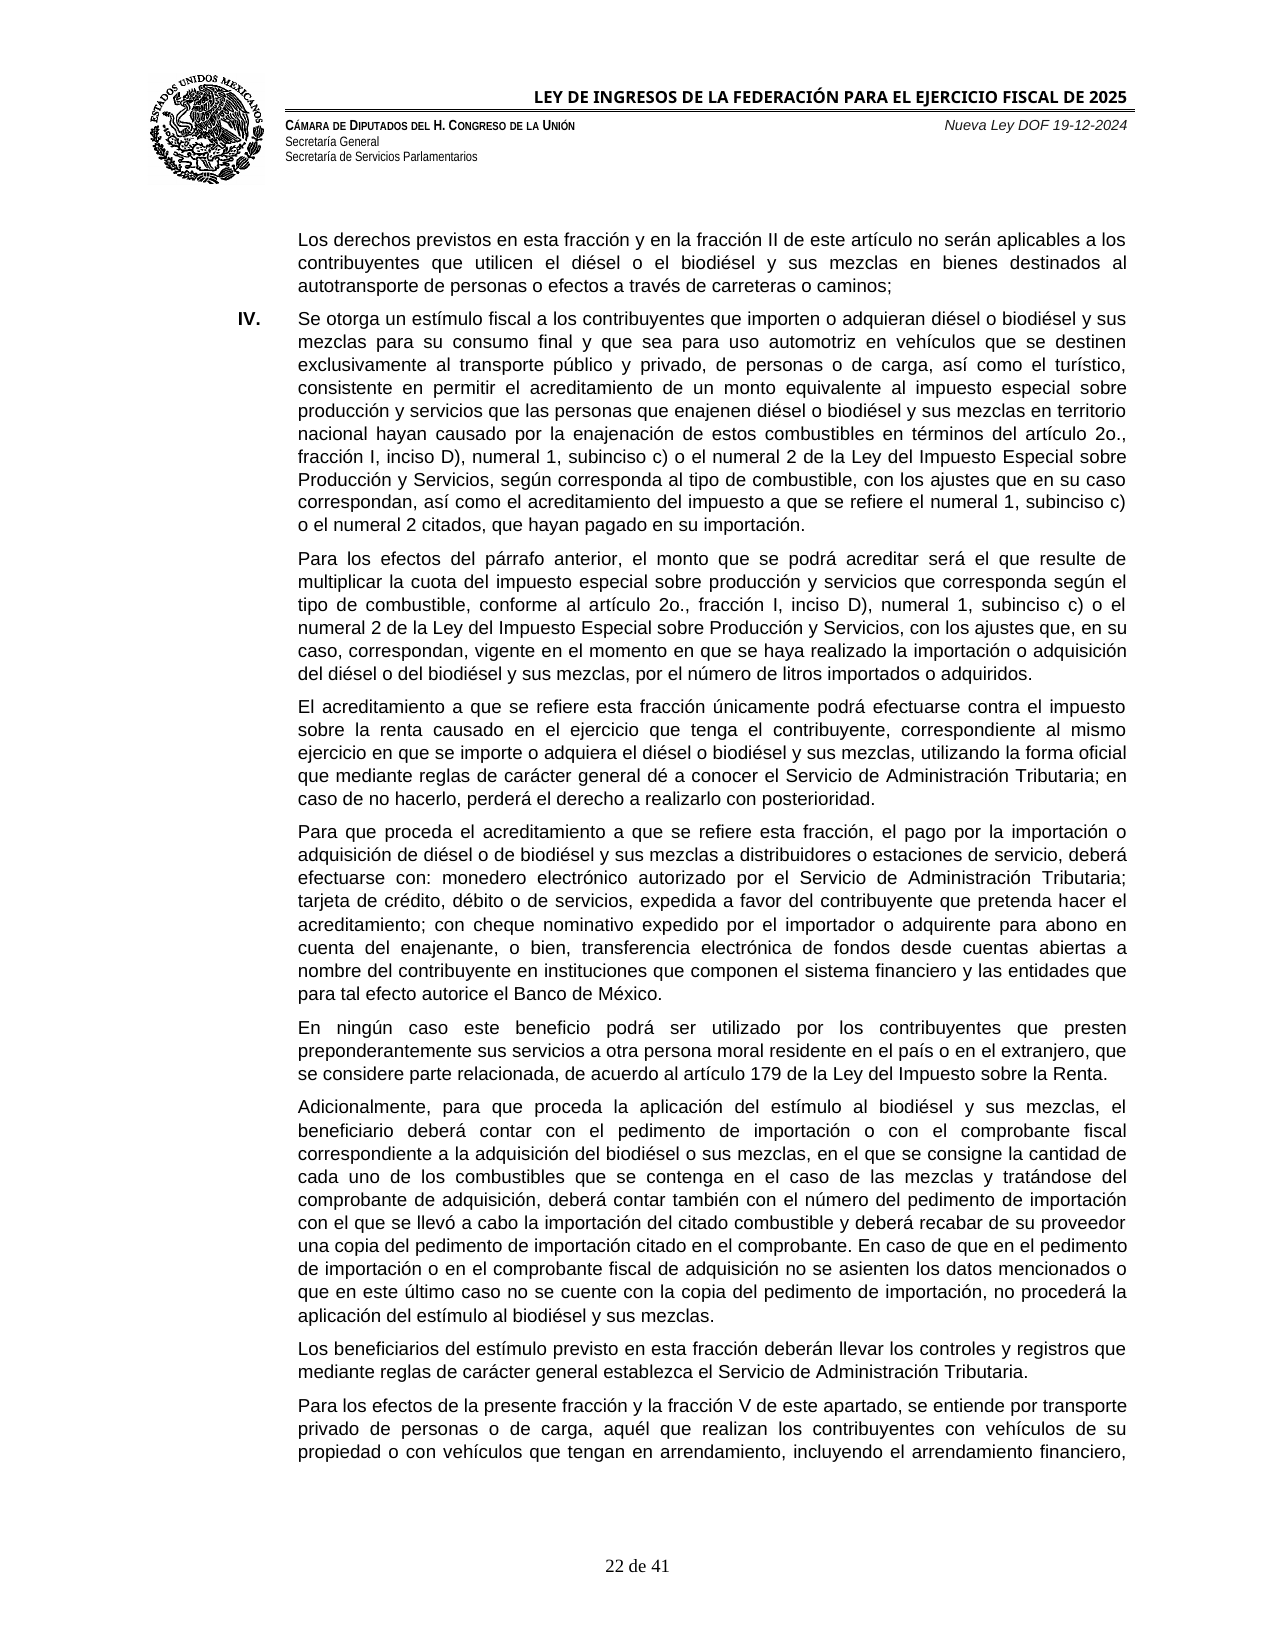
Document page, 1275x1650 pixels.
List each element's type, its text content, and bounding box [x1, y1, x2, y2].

text Para que proceda el acreditamiento a que se refiere esta fracción, el pago por la importación o adquisición de diésel o de biodiésel y sus mezclas a distribuidores o estaciones de servicio, deberá efectuarse con: monedero electrónico autorizado por el Servicio de Administración Tributaria; tarjeta de crédito, débito o de servicios, expedida a favor del contribuyente que pretenda hacer el acreditamiento; con cheque nominativo expedido por el importador o adquirente para abono en cuenta del enajenante, o bien, transferencia electrónica de fondos desde cuentas abiertas a nombre del contribuyente en instituciones que componen el sistema financiero y las entidades que para tal efecto autorice el Banco de México. [238, 820, 1127, 1005]
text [238, 1394, 1127, 1463]
text Para los efectos del párrafo anterior, el monto que se podrá acreditar será el que resulte de multiplicar la cuota del impuesto especial sobre producción y servicios que corresponda según el tipo de combustible, conforme al artículo 2o., fracción I, inciso D), numeral 1, subinciso c) o el numeral 2 de la Ley del Impuesto Especial sobre Producción y Servicios, con los ajustes que, en su caso, correspondan, vigente en el momento en que se haya realizado la importación o adquisición del diésel o del biodiésel y sus mezclas, por el número de litros importados o adquiridos. [238, 547, 1127, 684]
text Los derechos previstos en esta fracción y en la fracción II de este artículo no serán aplicables a los contribuyentes que utilicen el diésel o el biodiésel y sus mezclas en bienes destinados al autotransporte de personas o efectos a través de carreteras o caminos; [238, 228, 1127, 297]
text IV. Se otorga un estímulo fiscal a los contribuyentes que importen o adquieran diésel o biodiésel y sus mezclas para su consumo final y que sea para uso automotriz en vehículos que se destinen exclusivamente al transporte público y privado, de personas o de carga, así como el turístico, consistente en permitir el acreditamiento de un monto equivalente al impuesto especial sobre producción y servicios que las personas que enajenen diésel o biodiésel y sus mezclas en territorio nacional hayan causado por la enajenación de estos combustibles en términos del artículo 2o., fracción I, inciso D), numeral 1, subinciso c) o el numeral 2 de la Ley del Impuesto Especial sobre Producción y Servicios, según corresponda al tipo de combustible, con los ajustes que en su caso correspondan, así como el acreditamiento del impuesto a que se refiere el numeral 1, subinciso c) o el numeral 2 citados, que hayan pagado en su importación. [238, 307, 1127, 536]
text Los beneficiarios del estímulo previsto en esta fracción deberán llevar los controles y registros que mediante reglas de carácter general establezca el Servicio de Administración Tributaria. [238, 1337, 1127, 1383]
text En ningún caso este beneficio podrá ser utilizado por los contribuyentes que presten preponderantemente sus servicios a otra persona moral residente en el país o en el extranjero, que se considere parte relacionada, de acuerdo al artículo 179 de la Ley del Impuesto sobre la Renta. [238, 1016, 1127, 1085]
text Adicionalmente, para que proceda la aplicación del estímulo al biodiésel y sus mezclas, el beneficiario deberá contar con el pedimento de importación o con el comprobante fiscal correspondiente a la adquisición del biodiésel o sus mezclas, en el que se consigne la cantidad de cada uno de los combustibles que se contenga en el caso de las mezclas y tratándose del comprobante de adquisición, deberá contar también con el número del pedimento de importación con el que se llevó a cabo la importación del citado combustible y deberá recabar de su proveedor una copia del pedimento de importación citado en el comprobante. En caso de que en el pedimento de importación o en el comprobante fiscal de adquisición no se asienten los datos mencionados o que en este último caso no se cuente con la copia del pedimento de importación, no procederá la aplicación del estímulo al biodiésel y sus mezclas. [238, 1096, 1127, 1327]
text El acreditamiento a que se refiere esta fracción únicamente podrá efectuarse contra el impuesto sobre la renta causado en el ejercicio que tenga el contribuyente, correspondiente al mismo ejercicio en que se importe o adquiera el diésel o biodiésel y sus mezclas, utilizando la forma oficial que mediante reglas de carácter general dé a conocer el Servicio de Administración Tributaria; en caso de no hacerlo, perderá el derecho a realizarlo con posterioridad. [238, 695, 1127, 809]
